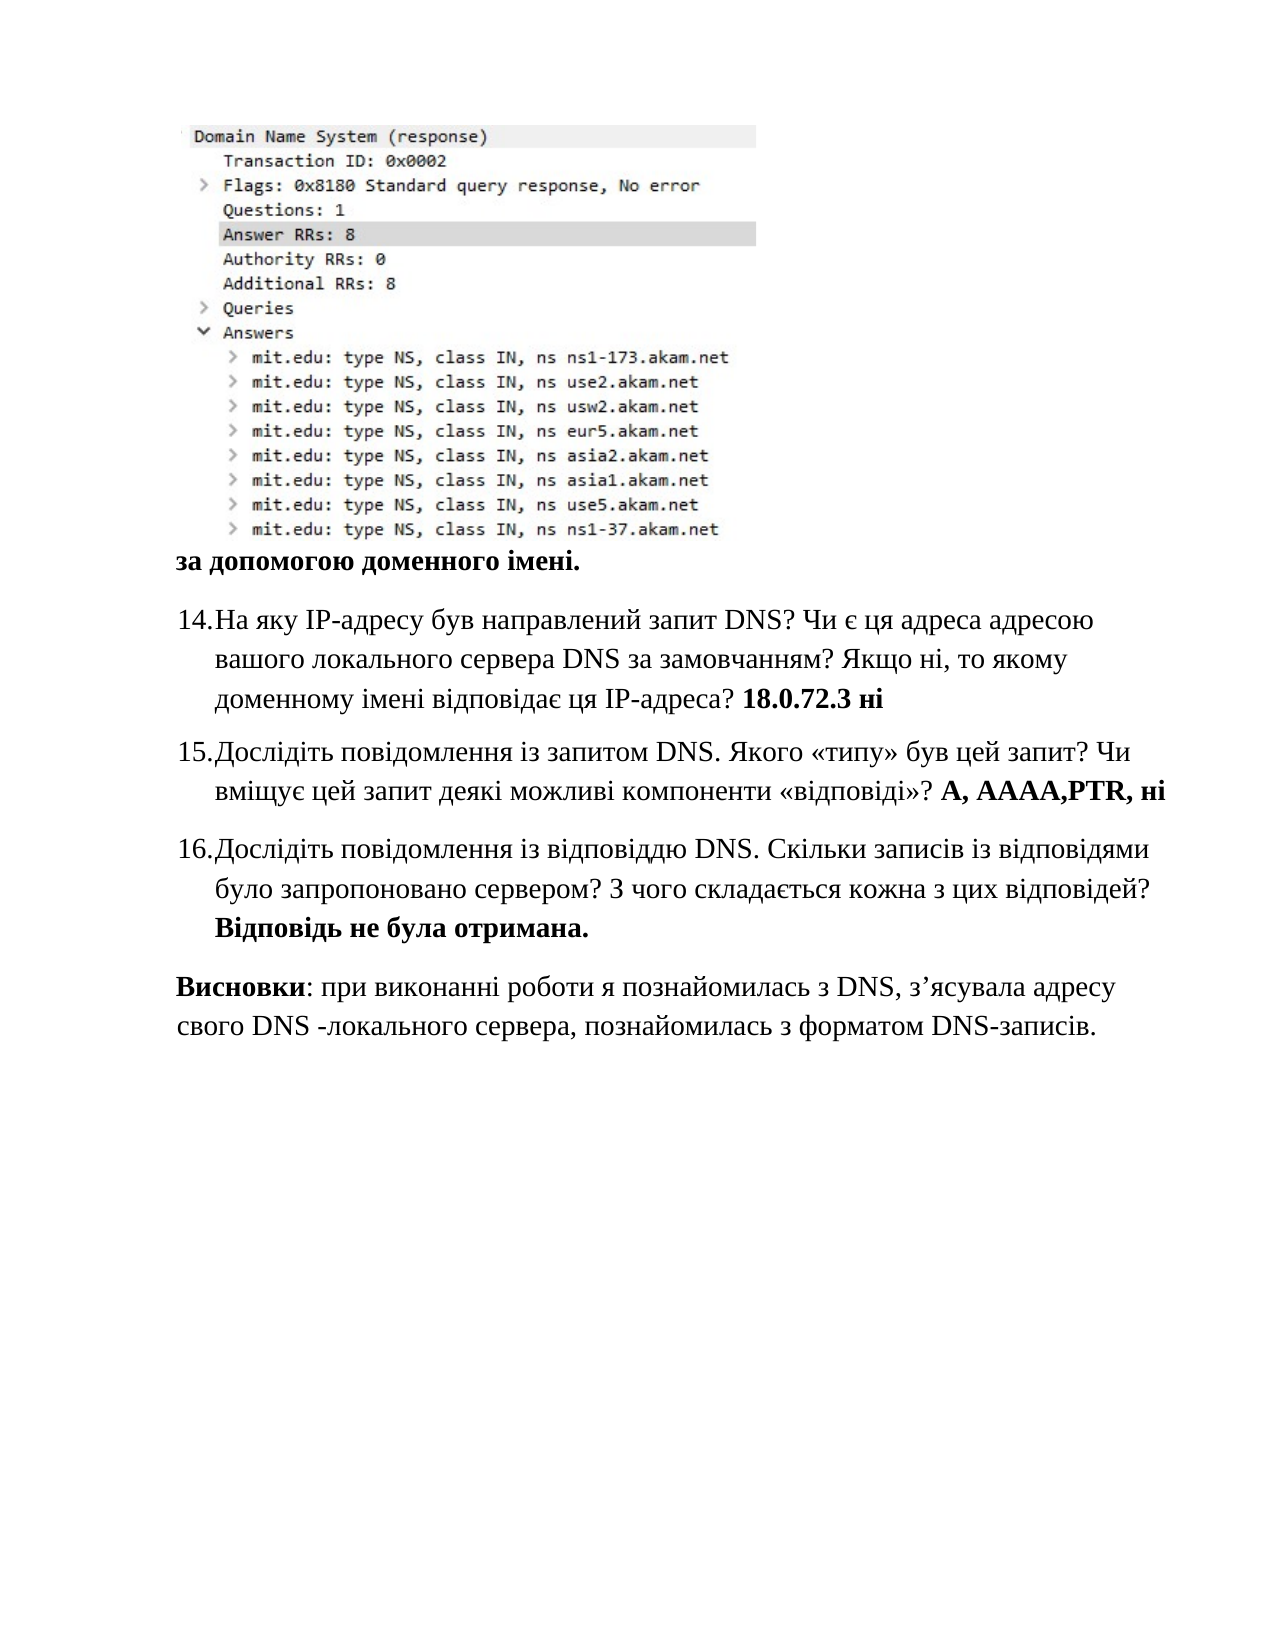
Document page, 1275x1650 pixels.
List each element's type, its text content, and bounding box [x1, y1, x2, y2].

list На яку IP-адресу був направлений запит DNS? Чи є ця адреса адресою вашого локального сервера DNS за замовчанням? Якщо ні, то якому доменному імені відповідає ця IP-адреса? 18.0.72.3 ні [177, 602, 1189, 714]
list Дослідіть повідомлення із запитом DNS. Якого «типу» був цей запит? Чи вміщує цей запит деякі можливі компоненти «відповіді»? А, АААА,PTR, ні [177, 734, 1189, 807]
list Дослідіть повідомлення із відповіддю DNS. Скільки записів із відповідями було запропоновано сервером? З чого складається кожна з цих відповідей?Відповідь не була отримана. [177, 831, 1189, 944]
text Висновки: при виконанні роботи я познайомилась з DNS, з’ясувала адресу свого DNS -локального сервера, познайомилась з форматом DNS-записів. [176, 969, 1189, 1042]
text за допомогою доменного імені. [176, 543, 1193, 577]
picture [181, 125, 757, 541]
